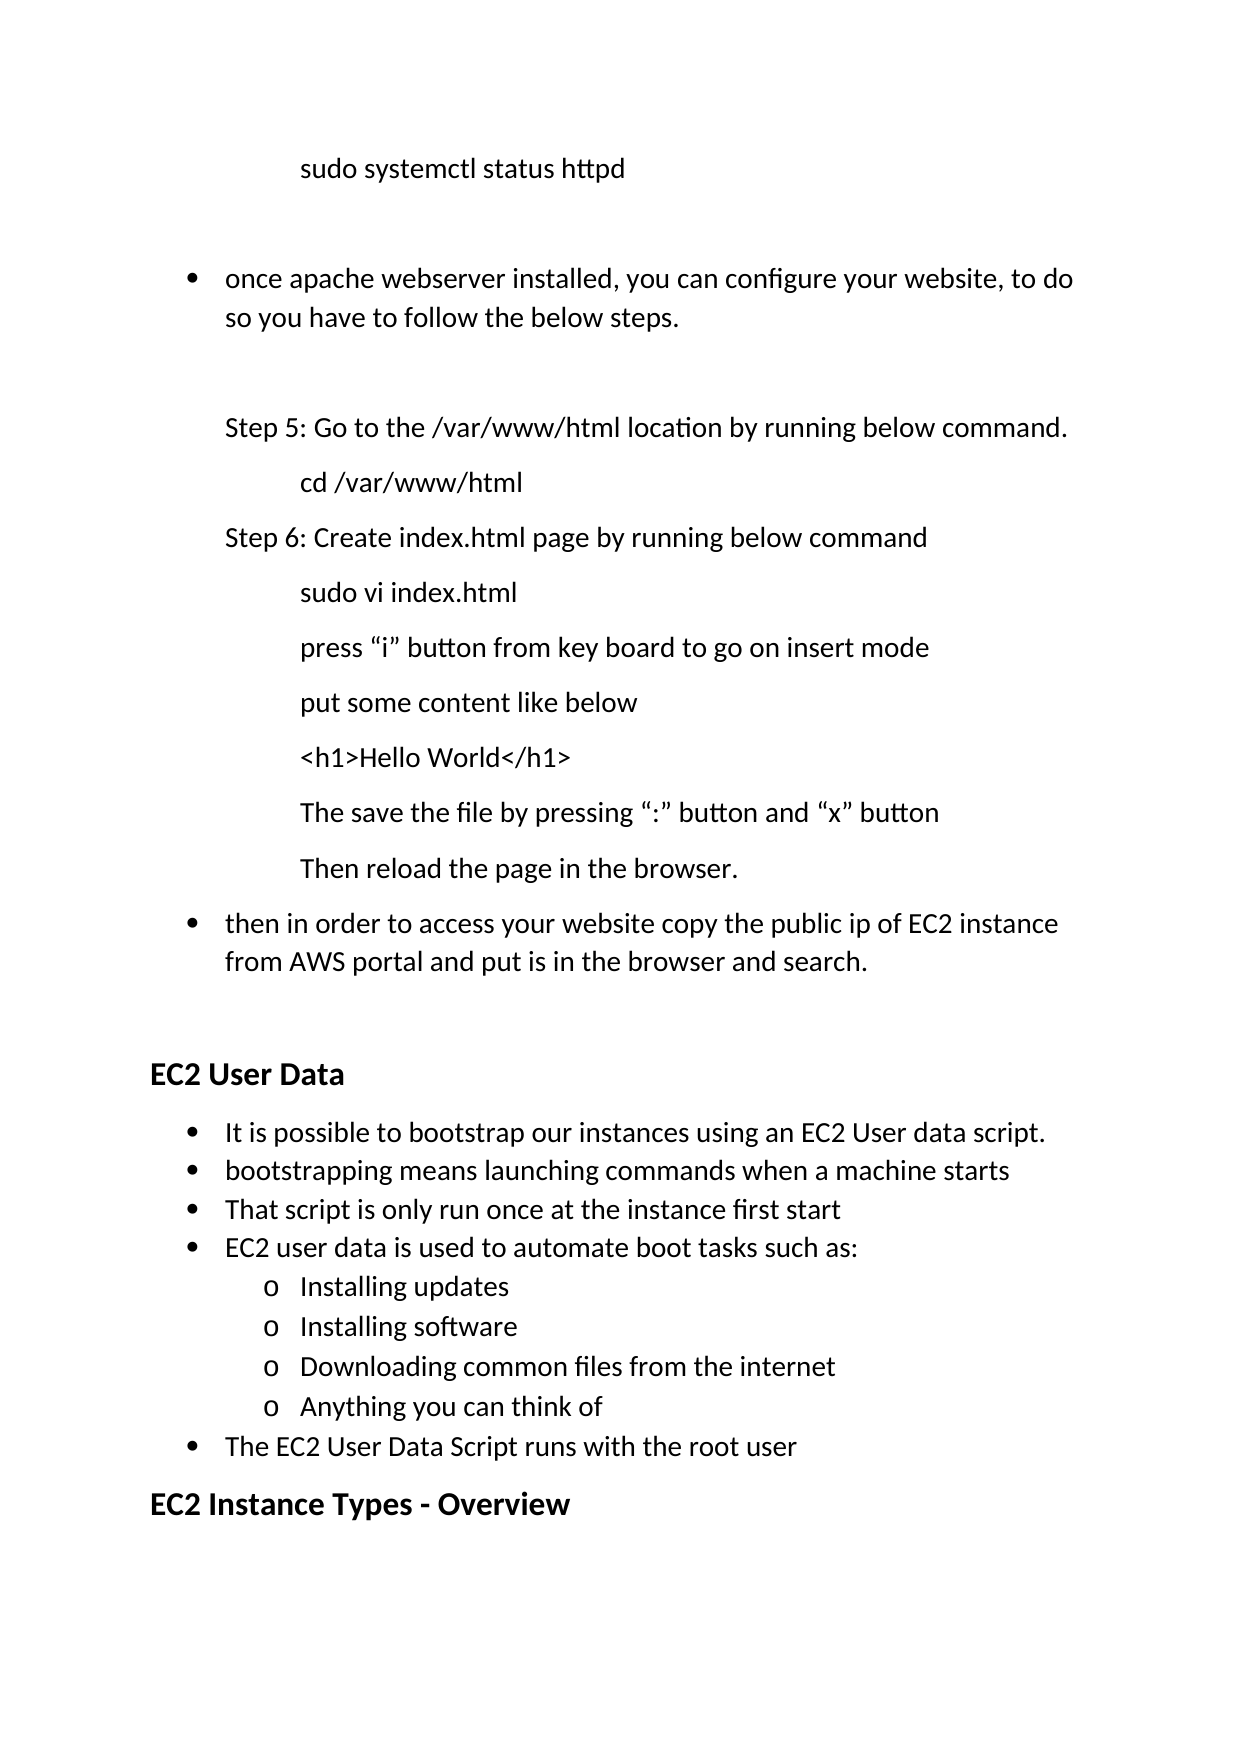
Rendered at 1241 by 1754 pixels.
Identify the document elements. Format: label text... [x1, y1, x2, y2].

list Anything you can think of [262, 1388, 1090, 1425]
list then in order to access your website copy the public ip of EC2 instance from AWS portal and put is in the browser and search. [187, 905, 1090, 979]
text EC2 User Data [150, 1053, 1090, 1094]
text cd /var/www/html [225, 464, 1090, 499]
list Installing software [262, 1308, 1090, 1345]
text Then reload the page in the browser. [225, 850, 1090, 885]
list bootstrapping means launching commands when a machine starts [187, 1152, 1090, 1188]
text EC2 Instance Types - Overview [150, 1483, 1090, 1524]
text <h1>Hello World</h1> [225, 739, 1090, 775]
list That script is only run once at the instance first start [187, 1191, 1090, 1227]
text Step 5: Go to the /var/www/html location by running below command. [225, 409, 1090, 444]
list It is possible to bootstrap our instances using an EC2 User data script. [187, 1114, 1090, 1150]
text press “i” button from key board to go on insert mode [225, 629, 1090, 665]
list EC2 user data is used to automate boot tasks such as: [187, 1229, 1090, 1265]
list Downloading common files from the internet [262, 1348, 1090, 1385]
list Installing updates [262, 1268, 1090, 1305]
text put some content like below [225, 684, 1090, 720]
text Step 6: Create index.html page by running below command [225, 519, 1090, 555]
text sudo systemctl status httpd [225, 150, 1090, 186]
list once apache webserver installed, you can configure your website, to do so you have to follow the below steps. [187, 260, 1090, 334]
list The EC2 User Data Script runs with the root user [187, 1428, 1090, 1463]
text The save the file by pressing “:” button and “x” button [225, 794, 1090, 830]
text sudo vi index.html [225, 574, 1090, 610]
